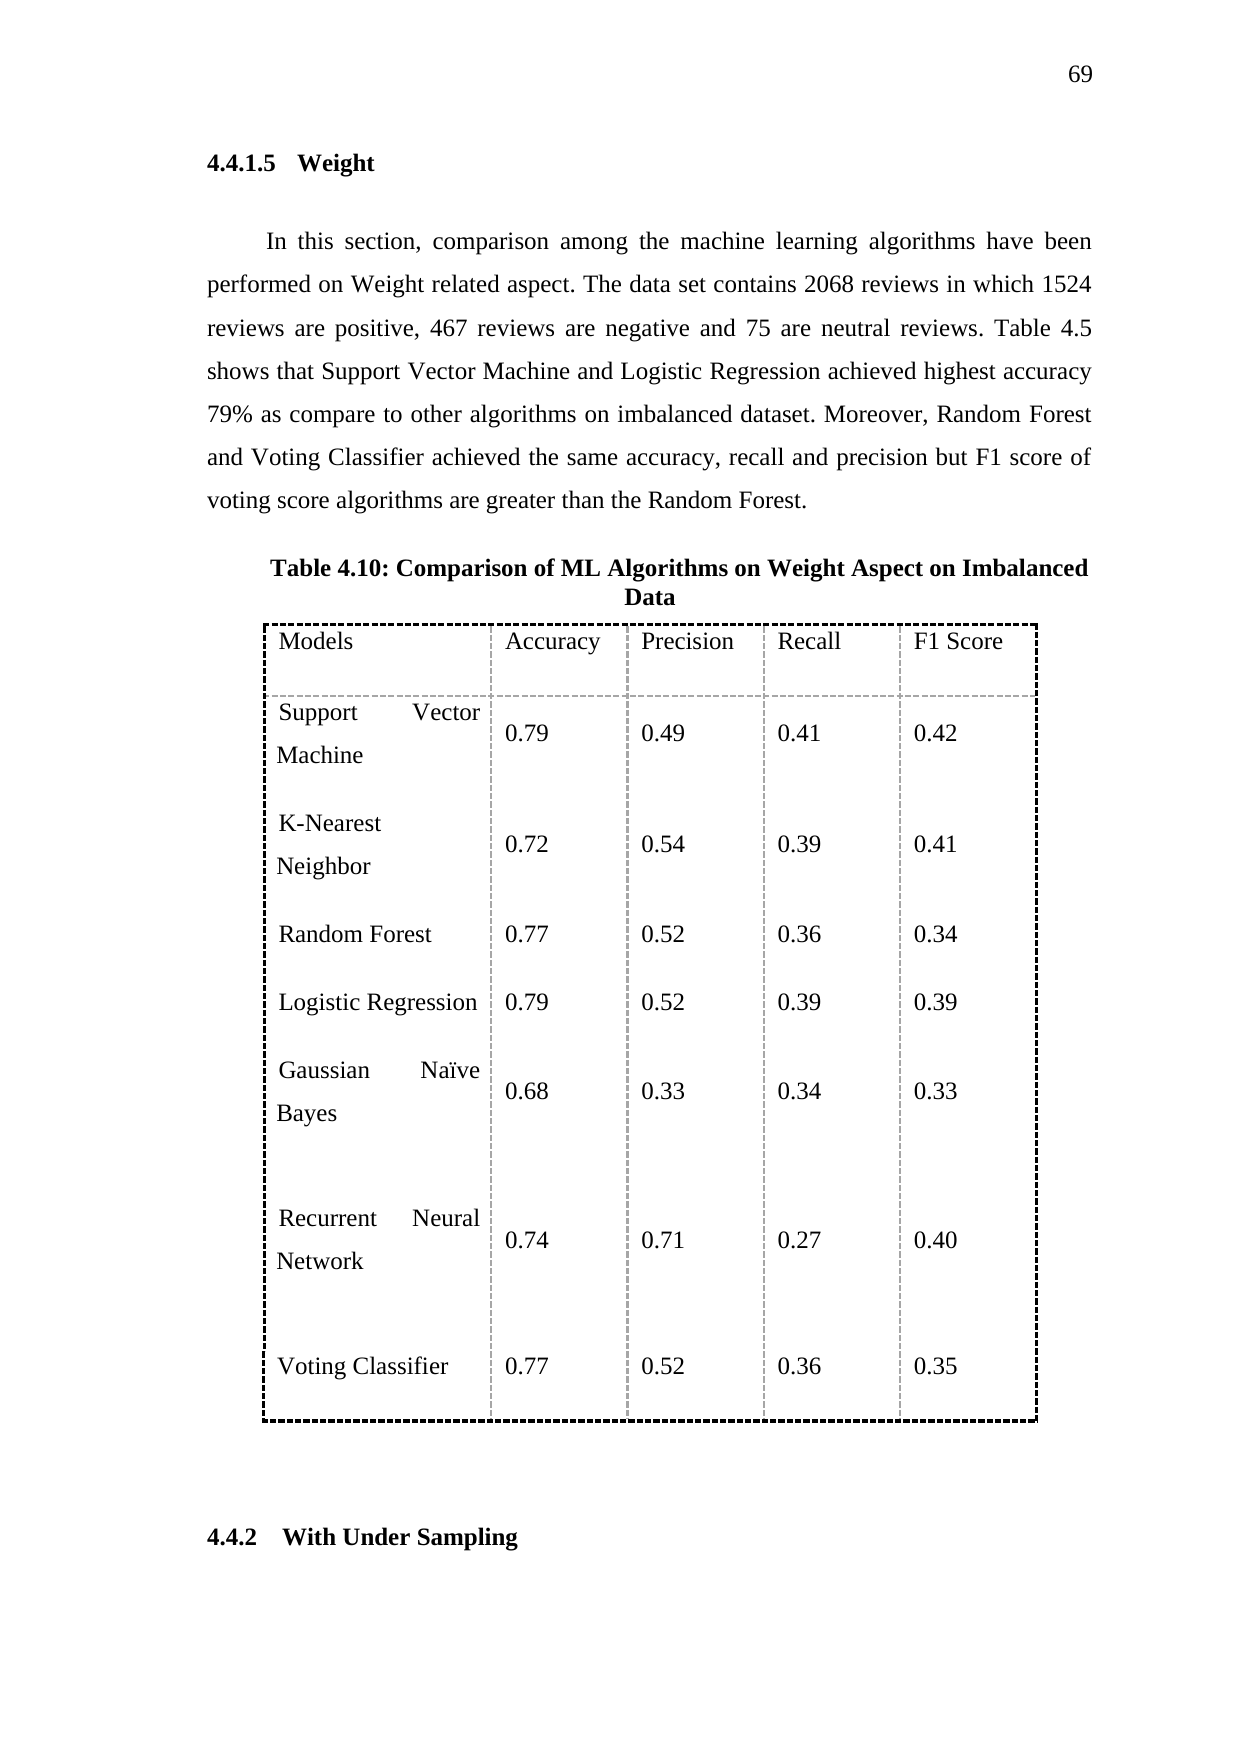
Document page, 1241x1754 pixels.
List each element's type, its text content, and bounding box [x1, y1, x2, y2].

table_cell 0.36 [764, 1351, 900, 1419]
table_header Accuracy [491, 623, 627, 694]
table_header Models [265, 623, 491, 694]
table_cell 0.27 [764, 1166, 900, 1351]
table_cell 0.68 [491, 1055, 627, 1166]
table_cell Gaussian Naïve Bayes [265, 1055, 491, 1166]
text In this section, comparison among the machine learning algorithms have been performed on Weight related aspect. The data set contains 2068 reviews in which 1524 reviews are positive, 467 reviews are negative and 75 are neutral reviews. Table 4.5 shows that Support Vector Machine and Logistic Regression achieved highest accuracy 79% as compare to other algorithms on imbalanced dataset. Moreover, Random Forest and Voting Classifier achieved the same accuracy, recall and precision but F1 score of voting score algorithms are greater than the Random Forest. [207, 226, 1093, 514]
table_cell Recurrent Neural Network [265, 1166, 491, 1351]
table_cell Logistic Regression [265, 987, 491, 1055]
table_cell 0.36 [764, 919, 900, 987]
table_cell 0.77 [491, 919, 627, 987]
subtitle With Under Sampling [207, 1522, 1093, 1551]
table_cell 0.71 [628, 1166, 764, 1351]
table_cell 0.74 [491, 1166, 627, 1351]
table_cell 0.77 [491, 1351, 627, 1419]
table_cell 0.79 [491, 987, 627, 1055]
table_header F1 Score [900, 623, 1036, 694]
table_cell 0.35 [900, 1351, 1036, 1419]
table_cell 0.33 [628, 1055, 764, 1166]
table_header Precision [628, 623, 764, 694]
table_cell 0.41 [900, 808, 1036, 919]
table_cell Random Forest [265, 919, 491, 987]
table_cell 0.39 [764, 808, 900, 919]
table_cell 0.39 [900, 987, 1036, 1055]
table_cell Voting Classifier [263, 1351, 491, 1419]
table_cell 0.40 [900, 1166, 1036, 1351]
table_cell Support Vector Machine [265, 695, 491, 808]
table_cell 0.34 [764, 1055, 900, 1166]
table_cell 0.41 [764, 695, 900, 808]
table_cell 0.52 [628, 1351, 764, 1419]
table_header Recall [764, 623, 900, 694]
table_cell 0.52 [628, 987, 764, 1055]
table_cell K-Nearest Neighbor [265, 808, 491, 919]
subtitle Weight [207, 148, 1093, 176]
table_cell 0.49 [628, 695, 764, 808]
table_cell 0.72 [491, 808, 627, 919]
table_cell 0.34 [900, 919, 1036, 987]
table_cell 0.42 [900, 695, 1036, 808]
table_cell 0.52 [628, 919, 764, 987]
table_cell 0.39 [764, 987, 900, 1055]
table_cell 0.33 [900, 1055, 1036, 1166]
text Table 4.10: Comparison of ML Algorithms on Weight Aspect on Imbalanced Data [207, 553, 1093, 611]
table_cell 0.54 [628, 808, 764, 919]
table_cell 0.79 [491, 695, 627, 808]
